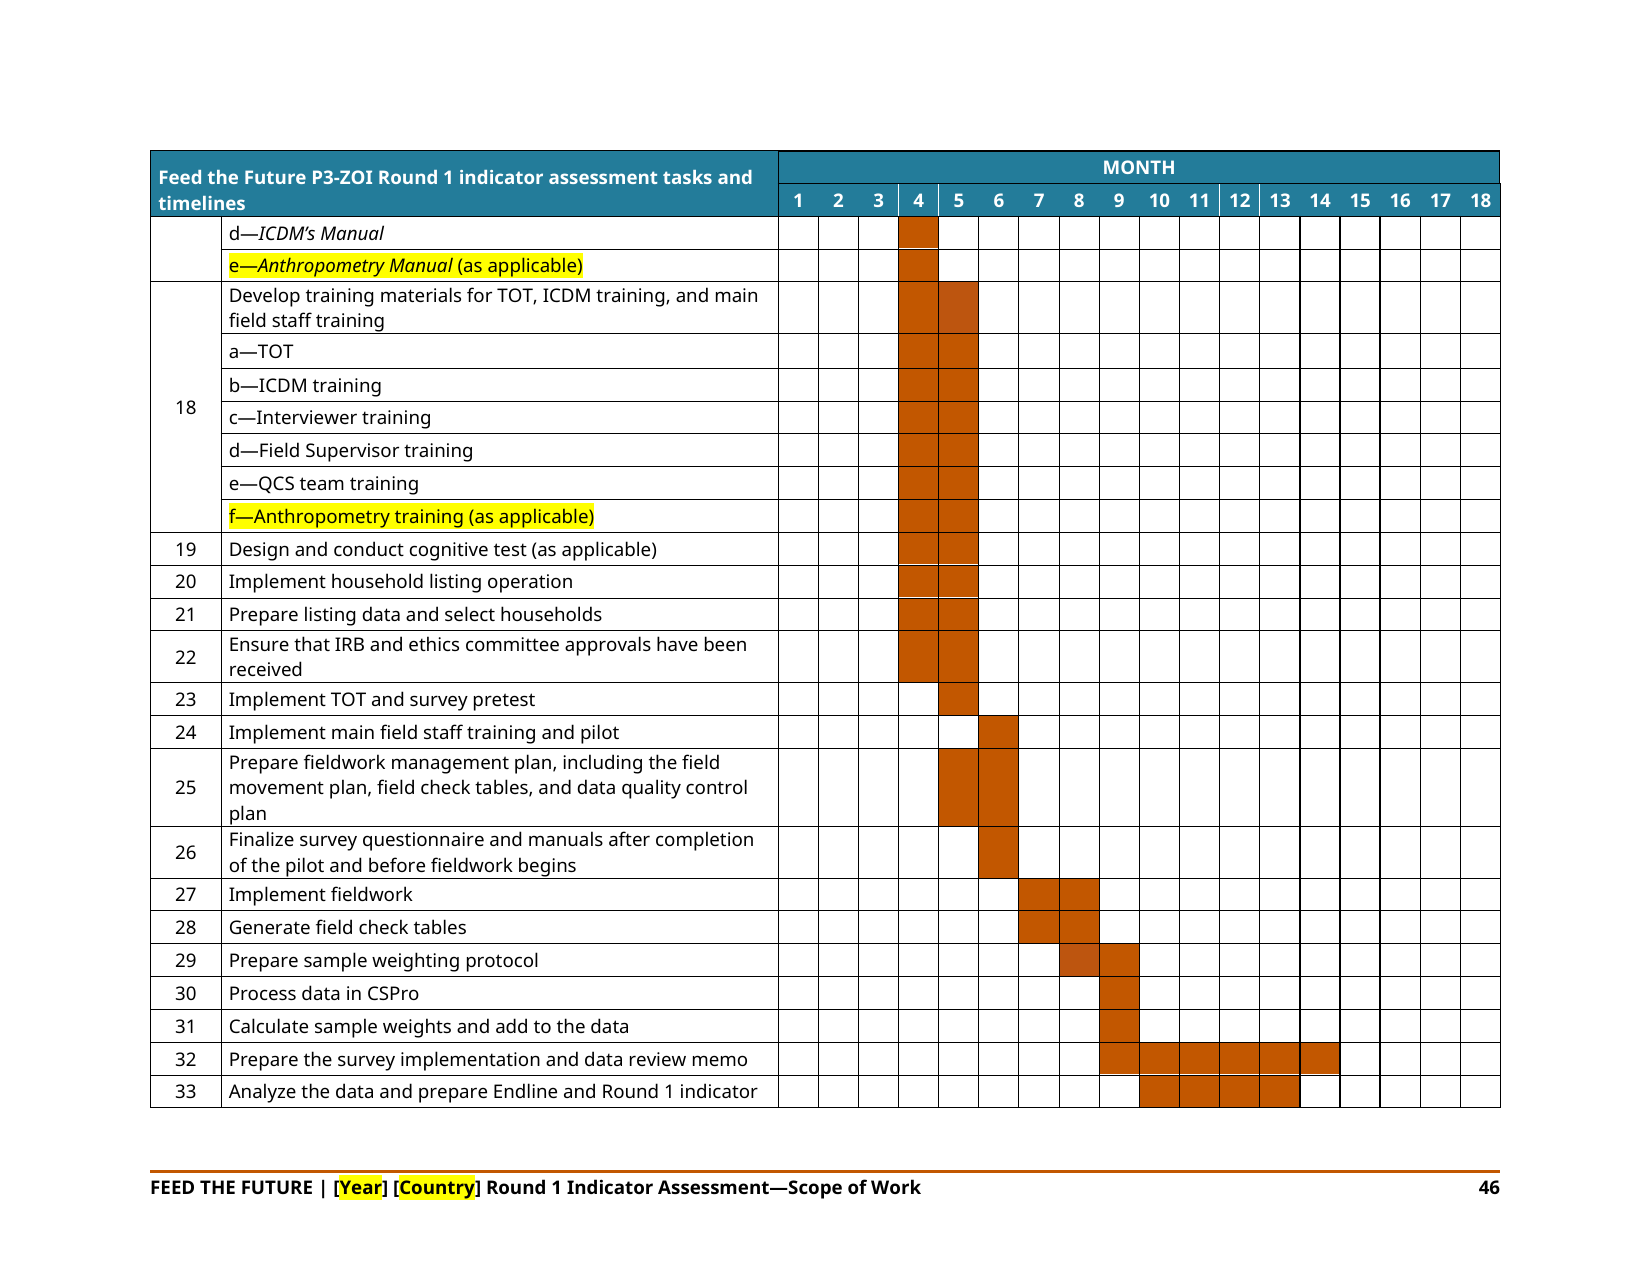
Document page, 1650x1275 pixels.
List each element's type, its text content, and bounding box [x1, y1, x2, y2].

table_cell [1260, 631, 1299, 682]
table_cell [1180, 1043, 1219, 1074]
table_cell [1140, 434, 1179, 466]
table_cell [1060, 334, 1099, 368]
table_cell [1341, 282, 1379, 333]
table_cell [1260, 749, 1299, 826]
table_cell [859, 977, 898, 1009]
table_cell [979, 402, 1018, 433]
table_cell [939, 1043, 978, 1074]
table_cell [1220, 1043, 1259, 1074]
table_cell [1019, 434, 1059, 466]
table_cell [979, 683, 1018, 715]
table_cell [1140, 1043, 1179, 1074]
table_cell [1461, 911, 1500, 943]
table_cell [1421, 599, 1460, 630]
table_cell [859, 533, 898, 564]
table_cell [1421, 217, 1460, 248]
table_cell [979, 1010, 1018, 1042]
table_cell [859, 434, 898, 466]
table_cell [1341, 533, 1379, 564]
table_cell [1060, 631, 1099, 682]
table_cell [1341, 566, 1379, 597]
table_cell [1140, 631, 1179, 682]
table_cell [1461, 467, 1500, 499]
table_cell [819, 533, 858, 564]
table_cell [819, 334, 858, 368]
table_cell [1019, 217, 1059, 248]
table_cell [939, 879, 978, 910]
table_cell [1260, 217, 1299, 248]
table_cell [1341, 631, 1379, 682]
table_cell [1381, 369, 1420, 401]
table_cell [1260, 1010, 1299, 1042]
table_cell [1100, 749, 1139, 826]
table_cell [819, 282, 858, 333]
table_cell [1019, 334, 1059, 368]
table_cell [1301, 369, 1339, 401]
table_cell [819, 879, 858, 910]
table_cell [1180, 566, 1219, 597]
table_cell [1060, 1010, 1099, 1042]
table_cell [1341, 944, 1379, 976]
table_cell 16 [1380, 184, 1420, 216]
table_cell [779, 879, 818, 910]
table_cell 18 [1460, 184, 1500, 216]
table_cell [1260, 434, 1299, 466]
table_cell [1220, 749, 1259, 826]
table_cell 9 [1099, 184, 1139, 216]
table_cell [1100, 369, 1139, 401]
table_cell 6 [979, 184, 1019, 216]
table_cell [979, 977, 1018, 1009]
table_cell [899, 977, 938, 1009]
table_cell [1100, 1010, 1139, 1042]
table_cell [1019, 879, 1059, 910]
table_cell [1220, 599, 1259, 630]
table_cell [779, 716, 818, 748]
table_cell [819, 1043, 858, 1074]
table_cell [1260, 467, 1299, 499]
table_cell [1140, 944, 1179, 976]
table_cell [819, 1076, 858, 1107]
table_cell [1260, 282, 1299, 333]
table_cell [1100, 911, 1139, 943]
table_cell [1220, 217, 1259, 248]
table_cell [1341, 334, 1379, 368]
table_cell [979, 369, 1018, 401]
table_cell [222, 1076, 778, 1107]
table_cell [1100, 977, 1139, 1009]
table_cell [779, 282, 818, 333]
table_cell [939, 217, 978, 248]
table_cell 23 [151, 683, 221, 715]
table_cell e—QCS team training [222, 467, 778, 499]
table_cell [1301, 217, 1339, 248]
table_cell [859, 334, 898, 368]
table_cell [1019, 282, 1059, 333]
table_cell [1381, 566, 1420, 597]
table_cell Prepare fieldwork management plan, including the field movement plan, field check tables, and data quality control plan [222, 749, 778, 826]
table_cell [779, 334, 818, 368]
table_cell [1421, 683, 1460, 715]
table_header MONTH [779, 152, 1499, 183]
table_cell [979, 827, 1018, 878]
table_cell Prepare the survey implementation and data review memo [222, 1043, 778, 1074]
table_cell [1220, 369, 1259, 401]
table_cell [1381, 402, 1420, 433]
table_cell [1421, 1043, 1460, 1074]
table_cell [1220, 566, 1259, 597]
table_cell [1301, 434, 1339, 466]
table_cell [1461, 1076, 1500, 1107]
table_cell [1100, 566, 1139, 597]
table_cell [779, 977, 818, 1009]
table_cell [779, 911, 818, 943]
table_cell [1220, 827, 1259, 878]
table_cell [1180, 282, 1219, 333]
table_cell [1301, 749, 1339, 826]
table_cell [939, 334, 978, 368]
table_cell [1220, 631, 1259, 682]
table_cell [1301, 683, 1339, 715]
table_cell [979, 1076, 1018, 1107]
table_cell [899, 250, 938, 281]
table_cell [1301, 911, 1339, 943]
table_cell [1220, 1010, 1259, 1042]
table_cell [1301, 879, 1339, 910]
table_cell [1461, 879, 1500, 910]
table_cell [1461, 749, 1500, 826]
table_cell [779, 1076, 818, 1107]
table_cell [1381, 500, 1420, 532]
table_cell [779, 217, 818, 248]
table_cell [1100, 879, 1139, 910]
table_cell [819, 500, 858, 532]
table_cell [819, 631, 858, 682]
table_cell [1019, 683, 1059, 715]
table_cell [1381, 282, 1420, 333]
table_cell [1301, 827, 1339, 878]
table_cell 14 [1300, 184, 1340, 216]
table_cell [1140, 977, 1179, 1009]
table_cell [1381, 467, 1420, 499]
table_cell [1060, 1076, 1099, 1107]
table_cell [859, 566, 898, 597]
table_cell 11 [1179, 184, 1219, 216]
table_cell [979, 1043, 1018, 1074]
table_cell [819, 827, 858, 878]
table_cell [939, 250, 978, 281]
table_cell [1100, 533, 1139, 564]
table_cell [899, 533, 938, 564]
table_cell [1381, 217, 1420, 248]
table_cell [939, 749, 978, 826]
table_cell [1421, 1010, 1460, 1042]
table_cell [1060, 402, 1099, 433]
table_cell [1341, 434, 1379, 466]
table_cell [1100, 402, 1139, 433]
table_cell [819, 369, 858, 401]
table_cell [1100, 217, 1139, 248]
table_cell [1260, 250, 1299, 281]
table_cell [1060, 716, 1099, 748]
table_cell [939, 631, 978, 682]
table_cell Implement fieldwork [222, 879, 778, 910]
table_cell [1060, 827, 1099, 878]
table_cell [1461, 566, 1500, 597]
table_cell [819, 217, 858, 248]
table_cell [1260, 1043, 1299, 1074]
table_cell [1060, 599, 1099, 630]
table_cell [779, 749, 818, 826]
table_cell [899, 334, 938, 368]
table_cell [1301, 250, 1339, 281]
table_cell [1019, 599, 1059, 630]
table_cell [1019, 716, 1059, 748]
table_cell [1019, 1043, 1059, 1074]
table_cell [939, 827, 978, 878]
table_cell [1461, 827, 1500, 878]
table_cell [779, 250, 818, 281]
table_cell [859, 1010, 898, 1042]
table_cell [1381, 827, 1420, 878]
table_cell [1180, 402, 1219, 433]
table_cell [939, 566, 978, 597]
table_cell [1140, 749, 1179, 826]
table_cell [1461, 977, 1500, 1009]
table_cell [1260, 599, 1299, 630]
table_cell [979, 467, 1018, 499]
table_cell [1341, 1076, 1379, 1107]
table_cell [1140, 500, 1179, 532]
table_cell [1019, 402, 1059, 433]
table_cell [1381, 631, 1420, 682]
table_cell [1461, 716, 1500, 748]
table_cell [779, 402, 818, 433]
table_cell [1461, 1043, 1500, 1074]
table_cell [1180, 944, 1219, 976]
table_cell [819, 749, 858, 826]
table_cell [1301, 334, 1339, 368]
table_cell [1180, 434, 1219, 466]
table_cell [1019, 1076, 1059, 1107]
table_cell [1019, 631, 1059, 682]
table_cell [979, 879, 1018, 910]
table_cell [1461, 500, 1500, 532]
table_cell [779, 500, 818, 532]
table_cell [1421, 467, 1460, 499]
table_cell [979, 566, 1018, 597]
table_cell [1381, 250, 1420, 281]
table_cell [1341, 683, 1379, 715]
table_cell [1180, 217, 1219, 248]
table_cell [979, 749, 1018, 826]
table_cell [979, 944, 1018, 976]
table_cell [1140, 911, 1179, 943]
table_cell [1301, 533, 1339, 564]
table_cell [819, 683, 858, 715]
table_cell [1180, 879, 1219, 910]
table_cell [1461, 434, 1500, 466]
table_cell [859, 749, 898, 826]
table_cell [1100, 631, 1139, 682]
table_cell [1140, 334, 1179, 368]
table_cell [899, 944, 938, 976]
table_cell [1341, 217, 1379, 248]
table_cell [1461, 944, 1500, 976]
table_cell [1421, 282, 1460, 333]
table_cell [1220, 334, 1259, 368]
table_cell [1301, 566, 1339, 597]
table_cell [779, 944, 818, 976]
table_cell [819, 599, 858, 630]
table_cell [1220, 402, 1259, 433]
table_cell [1260, 369, 1299, 401]
table_cell Calculate sample weights and add to the data [222, 1010, 778, 1042]
table_cell [819, 434, 858, 466]
table_cell [1260, 944, 1299, 976]
table_cell 19 [151, 533, 221, 564]
table_cell [859, 911, 898, 943]
table_cell [779, 631, 818, 682]
table_cell [1100, 683, 1139, 715]
table_cell [899, 369, 938, 401]
table_cell Prepare sample weighting protocol [222, 944, 778, 976]
table_cell [979, 533, 1018, 564]
table_cell [1461, 683, 1500, 715]
table_cell [1301, 1043, 1339, 1074]
table_cell [979, 599, 1018, 630]
table_cell Ensure that IRB and ethics committee approvals have been received [222, 631, 778, 682]
table_cell [1100, 944, 1139, 976]
table_cell [1301, 500, 1339, 532]
table_cell [859, 402, 898, 433]
table_cell [1260, 827, 1299, 878]
table_cell [1381, 334, 1420, 368]
table_cell [1381, 716, 1420, 748]
table_cell [1421, 1076, 1460, 1107]
table_cell [1060, 944, 1099, 976]
table_cell 29 [151, 944, 221, 976]
table_cell [939, 944, 978, 976]
table_cell [1461, 533, 1500, 564]
table_cell [779, 599, 818, 630]
table_cell [1381, 944, 1420, 976]
table_cell [899, 467, 938, 499]
table_cell [859, 217, 898, 248]
table_cell [1180, 1076, 1219, 1107]
table_cell [939, 599, 978, 630]
table_cell [1421, 716, 1460, 748]
table_cell [1060, 250, 1099, 281]
table_cell [939, 683, 978, 715]
table_cell [1140, 879, 1179, 910]
table_cell [1019, 1010, 1059, 1042]
table_cell 7 [1019, 184, 1059, 216]
table_cell 18 [151, 282, 221, 532]
table_cell [1019, 977, 1059, 1009]
table_cell [1180, 334, 1219, 368]
table_cell [1220, 879, 1259, 910]
table_cell 33 [151, 1076, 221, 1107]
table_cell [1060, 533, 1099, 564]
table_cell a—TOT [222, 334, 778, 368]
table_cell [979, 434, 1018, 466]
table_cell [1381, 434, 1420, 466]
table_cell [1301, 282, 1339, 333]
table_cell [1461, 402, 1500, 433]
table_cell [1100, 827, 1139, 878]
table_cell [1341, 500, 1379, 532]
table_cell Develop training materials for TOT, ICDM training, and main field staff training [222, 282, 778, 333]
table_cell [1100, 1043, 1139, 1074]
table_cell [1421, 879, 1460, 910]
table_cell [1060, 879, 1099, 910]
table_cell 22 [151, 631, 221, 682]
table_cell Implement main field staff training and pilot [222, 716, 778, 748]
table_cell 8 [1059, 184, 1099, 216]
table_cell [1060, 749, 1099, 826]
table_cell [1180, 683, 1219, 715]
table_cell [899, 402, 938, 433]
table_cell [1140, 250, 1179, 281]
table_cell [1341, 749, 1379, 826]
table_cell [1140, 467, 1179, 499]
table_cell [1260, 977, 1299, 1009]
table_cell [859, 599, 898, 630]
table_cell 1 [779, 184, 818, 216]
table_cell [1260, 500, 1299, 532]
table_cell 4 [899, 184, 938, 216]
table_cell [819, 977, 858, 1009]
table_cell [1260, 879, 1299, 910]
table_cell 21 [151, 599, 221, 630]
table_cell [1220, 977, 1259, 1009]
table_cell [1381, 1010, 1420, 1042]
table_cell [1100, 434, 1139, 466]
table_cell [1220, 683, 1259, 715]
table_cell [939, 911, 978, 943]
table_cell [1301, 1010, 1339, 1042]
table_cell 3 [858, 184, 898, 216]
table_cell [1341, 369, 1379, 401]
table_cell [1461, 282, 1500, 333]
table_cell [979, 631, 1018, 682]
table_cell [859, 369, 898, 401]
table_cell [779, 566, 818, 597]
table_cell [1421, 749, 1460, 826]
table_cell [859, 1043, 898, 1074]
table_cell 32 [151, 1043, 221, 1074]
table_cell [1140, 683, 1179, 715]
table_cell [1301, 716, 1339, 748]
table_cell [899, 749, 938, 826]
table_cell b—ICDM training [222, 369, 778, 401]
table_cell [1301, 631, 1339, 682]
table_cell [1220, 716, 1259, 748]
table_cell [1019, 467, 1059, 499]
table_cell [1220, 533, 1259, 564]
table_cell [1421, 977, 1460, 1009]
table_cell 26 [151, 827, 221, 878]
table_cell [939, 977, 978, 1009]
table_cell [1381, 1076, 1420, 1107]
table_cell e—Anthropometry Manual (as applicable) [222, 250, 778, 281]
table_cell [1260, 716, 1299, 748]
table_cell [1220, 282, 1259, 333]
table_cell [1060, 500, 1099, 532]
table_cell [1060, 434, 1099, 466]
table_cell [899, 879, 938, 910]
table_cell [899, 599, 938, 630]
table_cell [1180, 533, 1219, 564]
table_cell Process data in CSPro [222, 977, 778, 1009]
table_cell [1260, 566, 1299, 597]
table_cell [819, 402, 858, 433]
table_cell 20 [151, 566, 221, 597]
table_cell [939, 1010, 978, 1042]
table_cell [859, 1076, 898, 1107]
table_cell [1301, 1076, 1339, 1107]
table_cell [1060, 977, 1099, 1009]
table_cell [1140, 1076, 1179, 1107]
table_cell [1301, 467, 1339, 499]
table_cell [859, 250, 898, 281]
table_cell [1019, 911, 1059, 943]
table_cell [1180, 250, 1219, 281]
table_cell [1421, 827, 1460, 878]
table_cell Design and conduct cognitive test (as applicable) [222, 533, 778, 564]
table_cell [1341, 599, 1379, 630]
table_cell [899, 217, 938, 248]
table_cell f—Anthropometry training (as applicable) [222, 500, 778, 532]
table_cell [1461, 250, 1500, 281]
table_cell [1341, 402, 1379, 433]
table_cell [1019, 749, 1059, 826]
table_cell [859, 282, 898, 333]
table_cell 31 [151, 1010, 221, 1042]
table_cell c—Interviewer training [222, 402, 778, 433]
table_cell [1140, 1010, 1179, 1042]
table_cell [1341, 716, 1379, 748]
table_cell [1060, 217, 1099, 248]
table_cell [1260, 402, 1299, 433]
table_cell [819, 250, 858, 281]
table_cell [819, 911, 858, 943]
table_cell [819, 1010, 858, 1042]
table_cell [1180, 1010, 1219, 1042]
table_cell 2 [818, 184, 858, 216]
table_cell 25 [151, 749, 221, 826]
table_cell [1461, 599, 1500, 630]
table_cell [859, 827, 898, 878]
table_cell [1100, 334, 1139, 368]
table_header Feed the Future P3-ZOI Round 1 indicator assessment tasks and timelines [151, 151, 778, 216]
table_cell [1060, 683, 1099, 715]
table_cell [979, 282, 1018, 333]
table_cell [1421, 369, 1460, 401]
table_cell [939, 434, 978, 466]
table_cell [899, 434, 938, 466]
table_cell [1060, 467, 1099, 499]
table_cell [899, 827, 938, 878]
table_cell [1341, 879, 1379, 910]
table_cell [859, 467, 898, 499]
table_cell [899, 631, 938, 682]
table_cell [1381, 977, 1420, 1009]
table_cell 12 [1220, 184, 1259, 216]
table_cell [899, 716, 938, 748]
table_cell [1180, 369, 1219, 401]
table_cell [1260, 683, 1299, 715]
table_cell 27 [151, 879, 221, 910]
table_cell [1421, 566, 1460, 597]
table_cell [1421, 250, 1460, 281]
table_cell [1421, 500, 1460, 532]
table_cell [1421, 334, 1460, 368]
table_cell [1341, 911, 1379, 943]
table_cell [1220, 911, 1259, 943]
table_cell 17 [1420, 184, 1460, 216]
table_cell 15 [1340, 184, 1380, 216]
table_cell [979, 911, 1018, 943]
table_cell [1260, 334, 1299, 368]
table_cell Finalize survey questionnaire and manuals after completion of the pilot and before fieldwork begins [222, 827, 778, 878]
table_cell [1301, 977, 1339, 1009]
table_cell [1100, 467, 1139, 499]
table_cell [1461, 217, 1500, 248]
table_cell [979, 500, 1018, 532]
table_cell [1260, 1076, 1299, 1107]
table_cell [1341, 1010, 1379, 1042]
table_cell [1341, 250, 1379, 281]
table_cell 13 [1260, 184, 1300, 216]
table_cell [1019, 827, 1059, 878]
table_cell [859, 631, 898, 682]
table_cell [1100, 1076, 1139, 1107]
table_cell [1180, 500, 1219, 532]
table_cell d—ICDM’s Manual [222, 217, 778, 248]
table_cell [1100, 500, 1139, 532]
table_cell [779, 1043, 818, 1074]
table_cell [1180, 749, 1219, 826]
table_cell [1421, 944, 1460, 976]
table_cell [1421, 911, 1460, 943]
table_cell [1461, 631, 1500, 682]
table_cell [1381, 911, 1420, 943]
table_cell [1019, 500, 1059, 532]
table_cell 30 [151, 977, 221, 1009]
table_cell [1180, 977, 1219, 1009]
table_cell d—Field Supervisor training [222, 434, 778, 466]
table_cell [939, 282, 978, 333]
table_cell [859, 683, 898, 715]
table_cell [1341, 827, 1379, 878]
table_cell [899, 566, 938, 597]
table_cell [939, 402, 978, 433]
table_cell [1060, 566, 1099, 597]
table_cell [819, 716, 858, 748]
table_cell [779, 434, 818, 466]
table_cell [979, 217, 1018, 248]
table_cell [1341, 467, 1379, 499]
table_cell [1100, 599, 1139, 630]
table_cell [819, 467, 858, 499]
table_cell [1019, 533, 1059, 564]
table_cell [1060, 911, 1099, 943]
table_cell [1180, 631, 1219, 682]
table_cell [1180, 911, 1219, 943]
table_cell [1381, 683, 1420, 715]
table_cell [1180, 716, 1219, 748]
table_cell [1301, 944, 1339, 976]
table_cell [979, 716, 1018, 748]
table_cell [939, 467, 978, 499]
table_cell [1140, 716, 1179, 748]
table_cell [899, 1010, 938, 1042]
table_cell [1140, 402, 1179, 433]
table_cell [1220, 1076, 1259, 1107]
table_cell [1140, 369, 1179, 401]
table_cell [819, 944, 858, 976]
table_cell [899, 911, 938, 943]
table_cell 28 [151, 911, 221, 943]
table_cell [1220, 944, 1259, 976]
table_cell Prepare listing data and select households [222, 599, 778, 630]
table_cell [1341, 977, 1379, 1009]
table_cell [859, 716, 898, 748]
table_cell [1381, 1043, 1420, 1074]
table_cell Implement TOT and survey pretest [222, 683, 778, 715]
table_cell [979, 334, 1018, 368]
table_cell [1381, 533, 1420, 564]
table_cell [1260, 533, 1299, 564]
table_cell [1019, 566, 1059, 597]
table_cell 10 [1139, 184, 1179, 216]
table_cell [1381, 599, 1420, 630]
table_cell [1421, 533, 1460, 564]
table_cell [859, 879, 898, 910]
table_cell [1060, 369, 1099, 401]
table_cell [859, 944, 898, 976]
table_cell [899, 1076, 938, 1107]
table_cell [1019, 369, 1059, 401]
table_cell [1381, 879, 1420, 910]
table_cell [1019, 250, 1059, 281]
table_cell [859, 500, 898, 532]
table_cell [779, 827, 818, 878]
table_cell [1180, 599, 1219, 630]
table_cell [1140, 282, 1179, 333]
table_cell Implement household listing operation [222, 566, 778, 597]
table_cell [1060, 1043, 1099, 1074]
table_cell [1220, 434, 1259, 466]
table_cell [779, 467, 818, 499]
table_cell [1461, 369, 1500, 401]
table_cell [1301, 599, 1339, 630]
table_cell [1220, 500, 1259, 532]
table_cell [1140, 566, 1179, 597]
table_cell [1140, 827, 1179, 878]
table_cell [899, 500, 938, 532]
table_cell [1019, 944, 1059, 976]
table_cell [1421, 402, 1460, 433]
table_cell [779, 533, 818, 564]
table_cell [1220, 250, 1259, 281]
table_cell [1260, 911, 1299, 943]
table_cell [939, 1076, 978, 1107]
table_cell [779, 683, 818, 715]
table_cell [1461, 334, 1500, 368]
table_cell [1301, 402, 1339, 433]
table_cell [819, 566, 858, 597]
table_cell [1180, 467, 1219, 499]
table_cell [1381, 749, 1420, 826]
table_cell [1421, 434, 1460, 466]
table_cell [939, 533, 978, 564]
table_cell [1060, 282, 1099, 333]
table_cell [1100, 250, 1139, 281]
table_cell [899, 282, 938, 333]
table_cell [1140, 599, 1179, 630]
table_cell [1100, 716, 1139, 748]
table_cell [979, 250, 1018, 281]
table_cell [939, 500, 978, 532]
table_cell [1220, 467, 1259, 499]
table_cell [779, 369, 818, 401]
table_cell [1180, 827, 1219, 878]
table_cell [1140, 217, 1179, 248]
table_cell [1140, 533, 1179, 564]
table_cell [1461, 1010, 1500, 1042]
table_cell Generate field check tables [222, 911, 778, 943]
table_cell 24 [151, 716, 221, 748]
table_cell [1341, 1043, 1379, 1074]
table_cell 5 [939, 184, 979, 216]
table_cell [899, 1043, 938, 1074]
table_cell [1100, 282, 1139, 333]
table_cell [939, 369, 978, 401]
table_cell [779, 1010, 818, 1042]
table_cell [899, 683, 938, 715]
table_cell [939, 716, 978, 748]
table_cell [1421, 631, 1460, 682]
